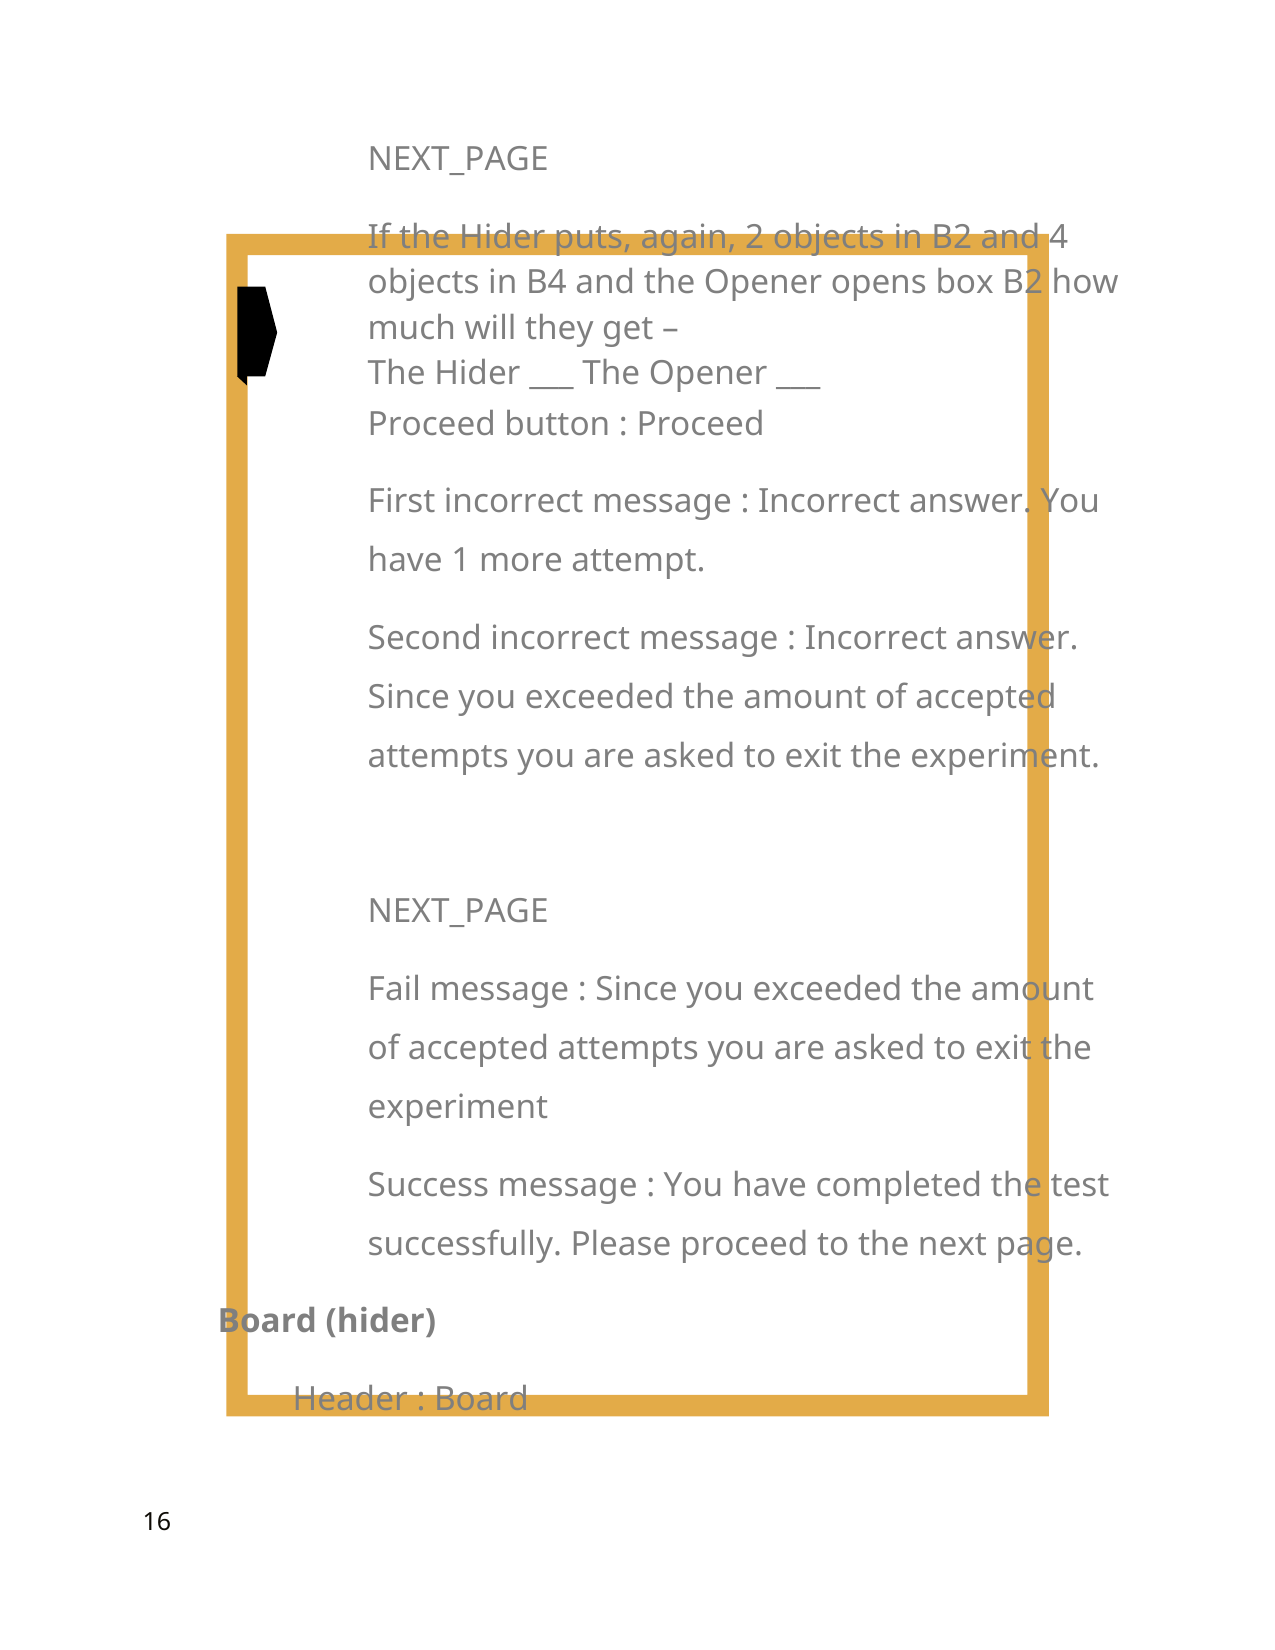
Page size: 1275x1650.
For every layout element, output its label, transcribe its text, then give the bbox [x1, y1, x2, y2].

text Board (hider) [142, 1297, 1132, 1343]
text Proceed button : Proceed [367, 399, 1132, 445]
text NEXT_PAGE [367, 887, 1132, 933]
text First incorrect message : Incorrect answer. You have 1 more attempt. [367, 477, 1132, 582]
text Success message : You have completed the test successfully. Please proceed to the next page. [367, 1161, 1132, 1265]
text Header : Board [142, 1375, 1132, 1420]
text Second incorrect message : Incorrect answer. Since you exceeded the amount of accepted attempts you are asked to exit the experiment. [367, 614, 1132, 777]
text Fail message : Since you exceeded the amount of accepted attempts you are asked to exit the experiment [367, 965, 1132, 1128]
text NEXT_PAGE [292, 135, 1132, 180]
text If the Hider puts, again, 2 objects in B2 and 4 objects in B4 and the Opener opens box B2 how much will they get – The Hider ___ The Opener ___ Bottom of Form [367, 213, 1132, 394]
